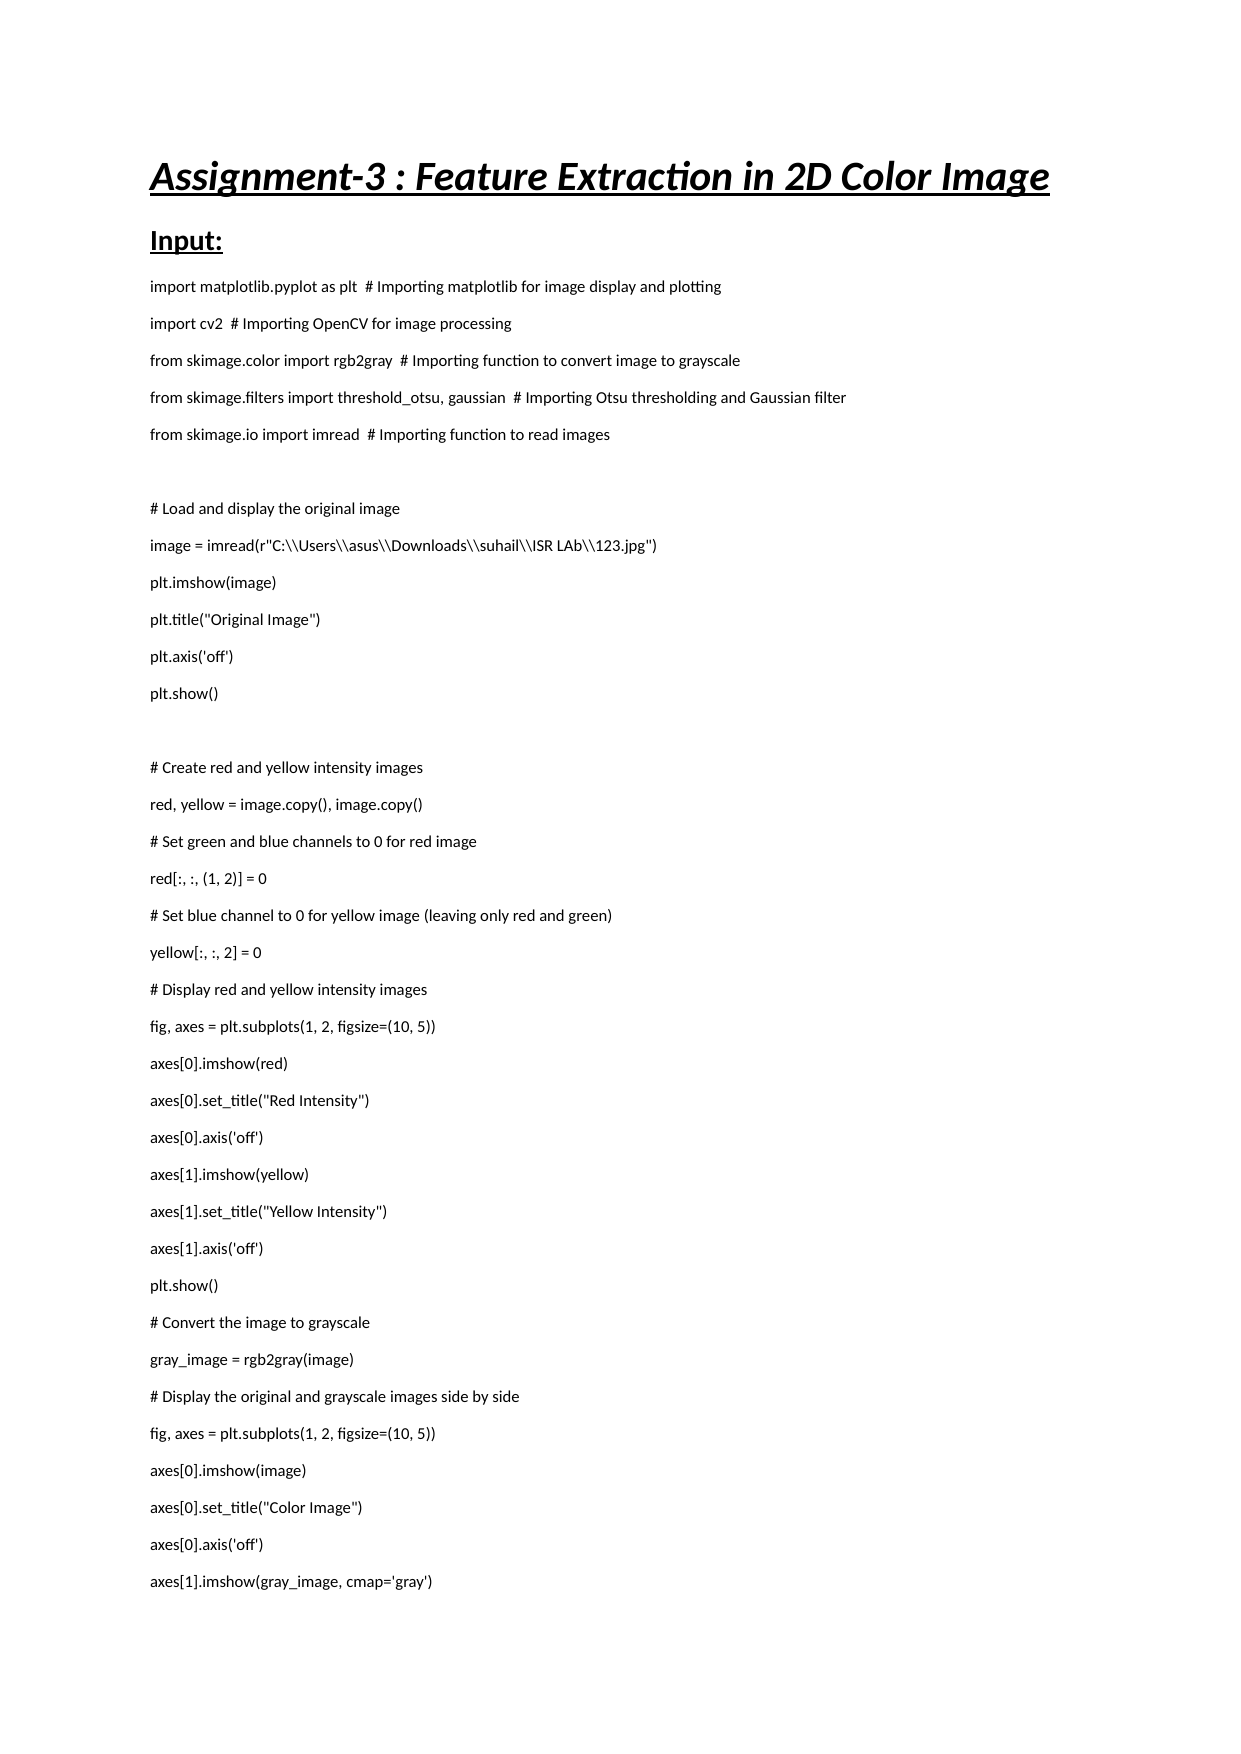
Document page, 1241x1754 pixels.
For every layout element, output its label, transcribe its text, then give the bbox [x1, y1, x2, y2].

text Input: [150, 222, 1090, 257]
text import matplotlib.pyplot as plt # Importing matplotlib for image display and plotting [150, 277, 1090, 297]
text plt.imshow(image) [150, 572, 1090, 593]
text # Create red and yellow intensity images [150, 757, 1090, 778]
text fig, axes = plt.subplots(1, 2, figsize=(10, 5)) [150, 1423, 1090, 1443]
text fig, axes = plt.subplots(1, 2, figsize=(10, 5)) [150, 1016, 1090, 1037]
text image = imread(r"C:\\Users\\asus\\Downloads\\suhail\\ISR LAb\\123.jpg") [150, 536, 1090, 556]
text plt.show() [150, 683, 1090, 704]
text axes[0].imshow(red) [150, 1053, 1090, 1073]
text axes[0].axis('off') [150, 1534, 1090, 1554]
text # Convert the image to grayscale [150, 1312, 1090, 1332]
text axes[1].set_title("Yellow Intensity") [150, 1201, 1090, 1221]
text axes[1].axis('off') [150, 1238, 1090, 1258]
text Assignment-3 : Feature Extraction in 2D Color Image [150, 150, 1090, 201]
text from skimage.color import rgb2gray # Importing function to convert image to grayscale [150, 351, 1090, 371]
text axes[0].set_title("Red Intensity") [150, 1090, 1090, 1111]
text # Display red and yellow intensity images [150, 979, 1090, 999]
text red, yellow = image.copy(), image.copy() [150, 794, 1090, 815]
text axes[1].imshow(gray_image, cmap='gray') [150, 1571, 1090, 1591]
text axes[0].set_title("Color Image") [150, 1497, 1090, 1517]
text yellow[:, :, 2] = 0 [150, 942, 1090, 963]
text plt.axis('off') [150, 646, 1090, 667]
text axes[0].axis('off') [150, 1127, 1090, 1147]
text from skimage.io import imread # Importing function to read images [150, 424, 1090, 445]
text axes[0].imshow(image) [150, 1460, 1090, 1480]
text plt.title("Original Image") [150, 609, 1090, 630]
text from skimage.filters import threshold_otsu, gaussian # Importing Otsu thresholding and Gaussian filter [150, 388, 1090, 408]
text # Set green and blue channels to 0 for red image [150, 831, 1090, 852]
text axes[1].imshow(yellow) [150, 1164, 1090, 1184]
text red[:, :, (1, 2)] = 0 [150, 868, 1090, 889]
text # Display the original and grayscale images side by side [150, 1386, 1090, 1406]
text import cv2 # Importing OpenCV for image processing [150, 314, 1090, 334]
text # Load and display the original image [150, 498, 1090, 519]
text plt.show() [150, 1275, 1090, 1295]
text # Set blue channel to 0 for yellow image (leaving only red and green) [150, 905, 1090, 926]
text gray_image = rgb2gray(image) [150, 1349, 1090, 1369]
